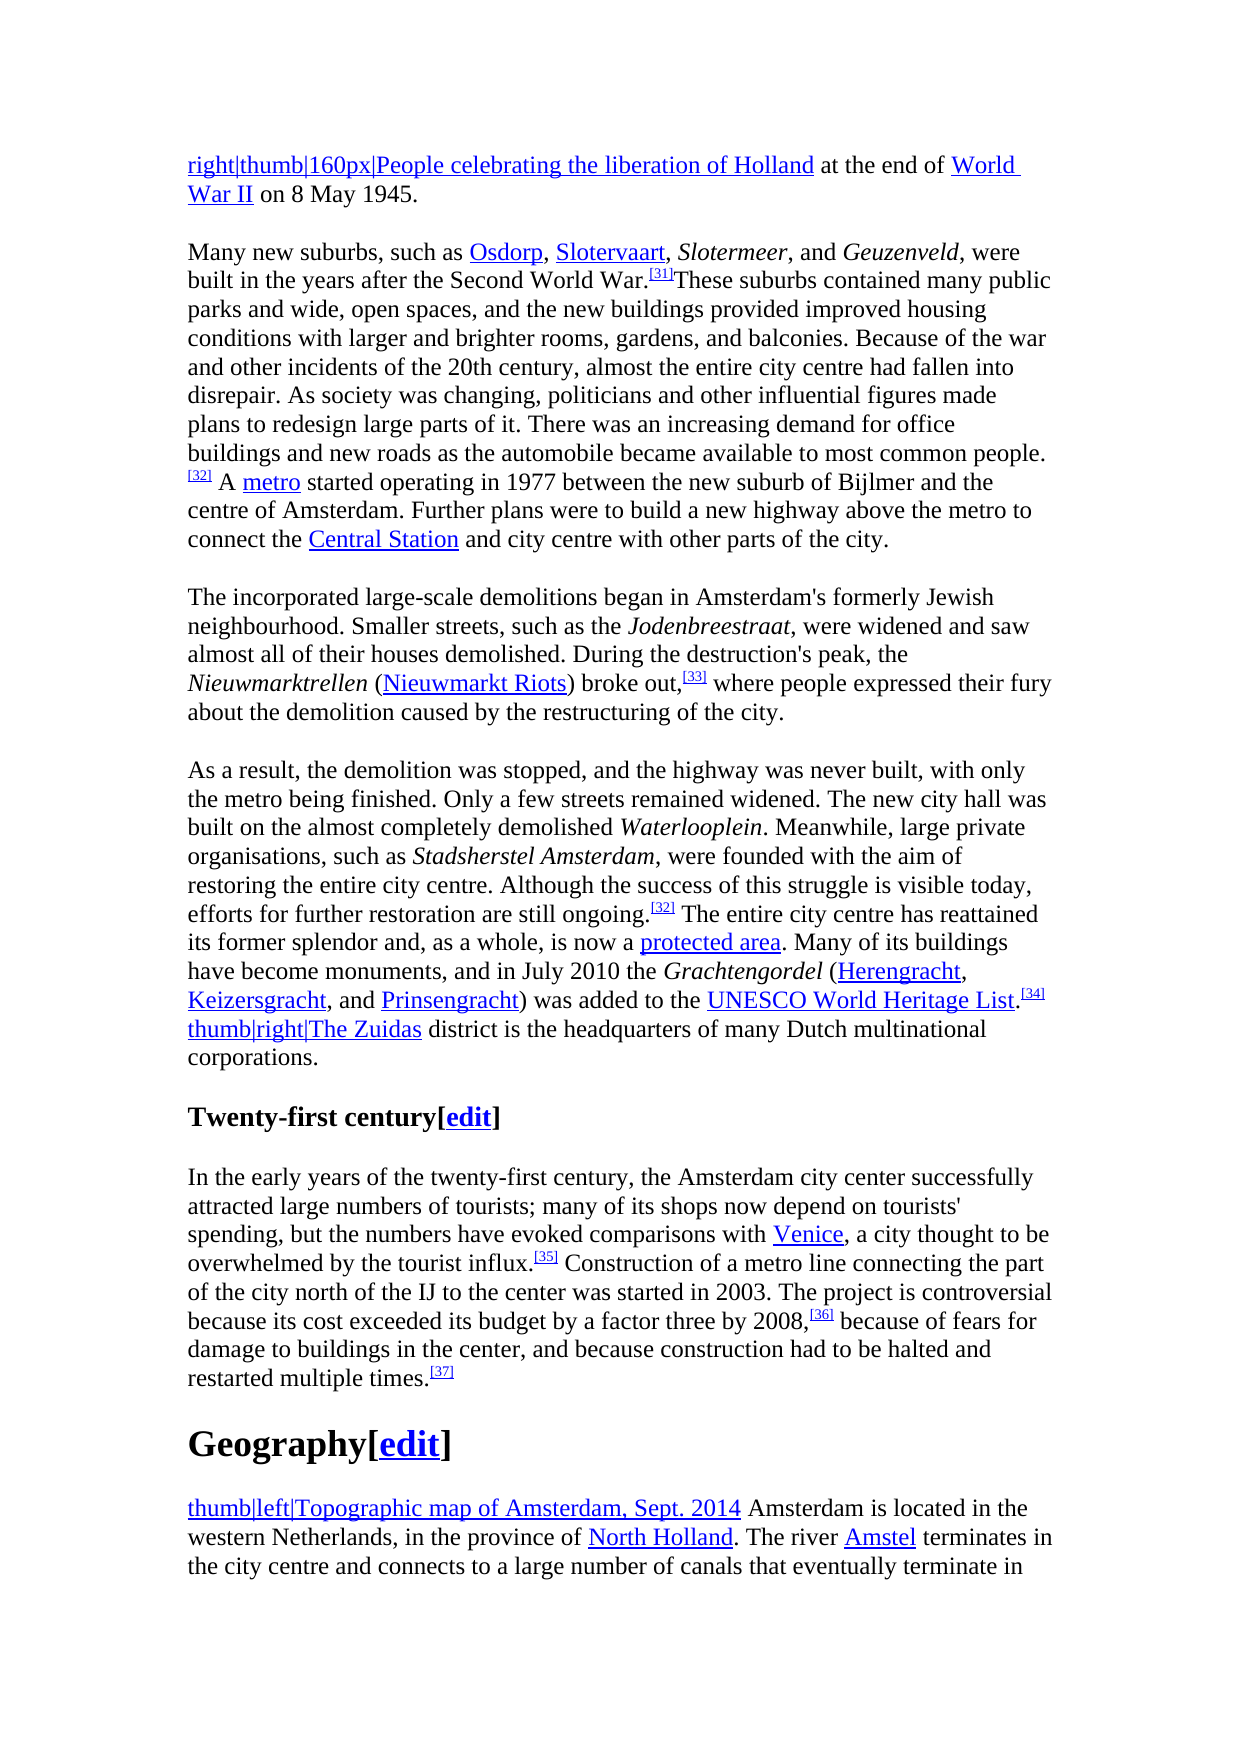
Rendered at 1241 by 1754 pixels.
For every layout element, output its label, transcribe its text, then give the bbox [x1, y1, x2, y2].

text right|thumb|160px|People celebrating the liberation of Holland at the end of World War II on 8 May 1945. [187, 150, 1053, 207]
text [187, 1493, 1053, 1580]
text The incorporated large-scale demolitions began in Amsterdam's formerly Jewish neighbourhood. Smaller streets, such as the Jodenbreestraat, were widened and saw almost all of their houses demolished. During the destruction's peak, the Nieuwmarktrellen (Nieuwmarkt Riots) broke out,[33] where people expressed their fury about the demolition caused by the restructuring of the city. [187, 582, 1053, 726]
text In the early years of the twenty-first century, the Amsterdam city center successfully attracted large numbers of tourists; many of its shops now depend on tourists' spending, but the numbers have evoked comparisons with Venice, a city thought to be overwhelmed by the tourist influx.[35] Construction of a metro line connecting the part of the city north of the IJ to the center was started in 2003. The project is controversial because its cost exceeded its budget by a factor three by 2008,[36] because of fears for damage to buildings in the center, and because construction had to be halted and restarted multiple times.[37] [187, 1162, 1053, 1392]
text As a result, the demolition was stopped, and the highway was never built, with only the metro being finished. Only a few streets remained widened. The new city hall was built on the almost completely demolished Waterlooplein. Meanwhile, large private organisations, such as Stadsherstel Amsterdam, were founded with the aim of restoring the entire city centre. Although the success of this struggle is visible today, efforts for further restoration are still ongoing.[32] The entire city centre has reattained its former splendor and, as a whole, is now a protected area. Many of its buildings have become monuments, and in July 2010 the Grachtengordel (Herengracht, Keizersgracht, and Prinsengracht) was added to the UNESCO World Heritage List.[34] thumb|right|The Zuidas district is the headquarters of many Dutch multinational corporations. [187, 755, 1053, 1071]
text Many new suburbs, such as Osdorp, Slotervaart, Slotermeer, and Geuzenveld, were built in the years after the Second World War.[31]These suburbs contained many public parks and wide, open spaces, and the new buildings provided improved housing conditions with larger and brighter rooms, gardens, and balconies. Because of the war and other incidents of the 20th century, almost the entire city centre had fallen into disrepair. As society was changing, politicians and other influential figures made plans to redesign large parts of it. There was an increasing demand for office buildings and new roads as the automobile became available to most common people.[32] A metro started operating in 1977 between the new suburb of Bijlmer and the centre of Amsterdam. Further plans were to build a new highway above the metro to connect the Central Station and city centre with other parts of the city. [187, 237, 1053, 553]
subtitle Twenty-first century[edit] [187, 1100, 1053, 1133]
subtitle Geography[edit] [187, 1421, 1053, 1464]
